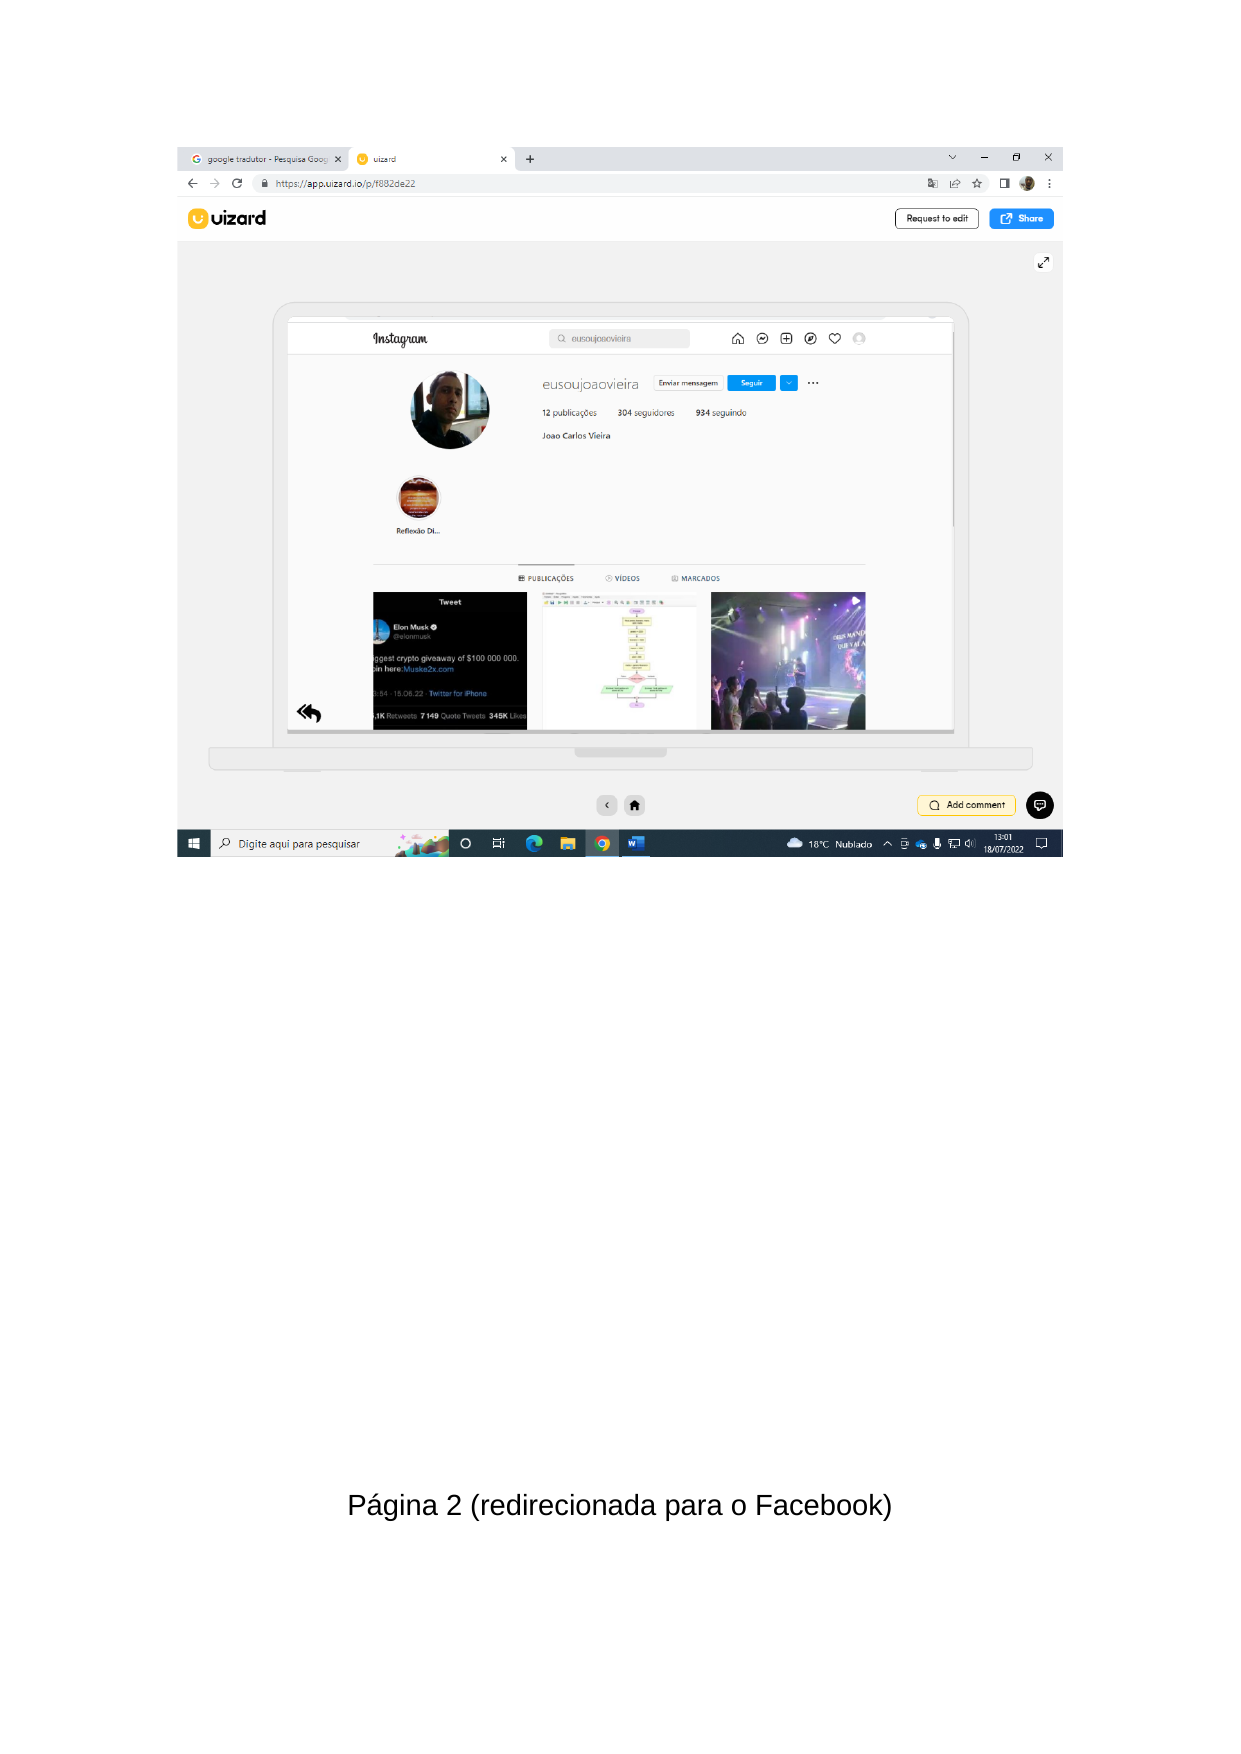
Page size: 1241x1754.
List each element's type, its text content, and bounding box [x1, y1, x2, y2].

text Página 2 (redirecionada para o Facebook) [177, 1488, 1063, 1522]
picture [177, 147, 1063, 857]
